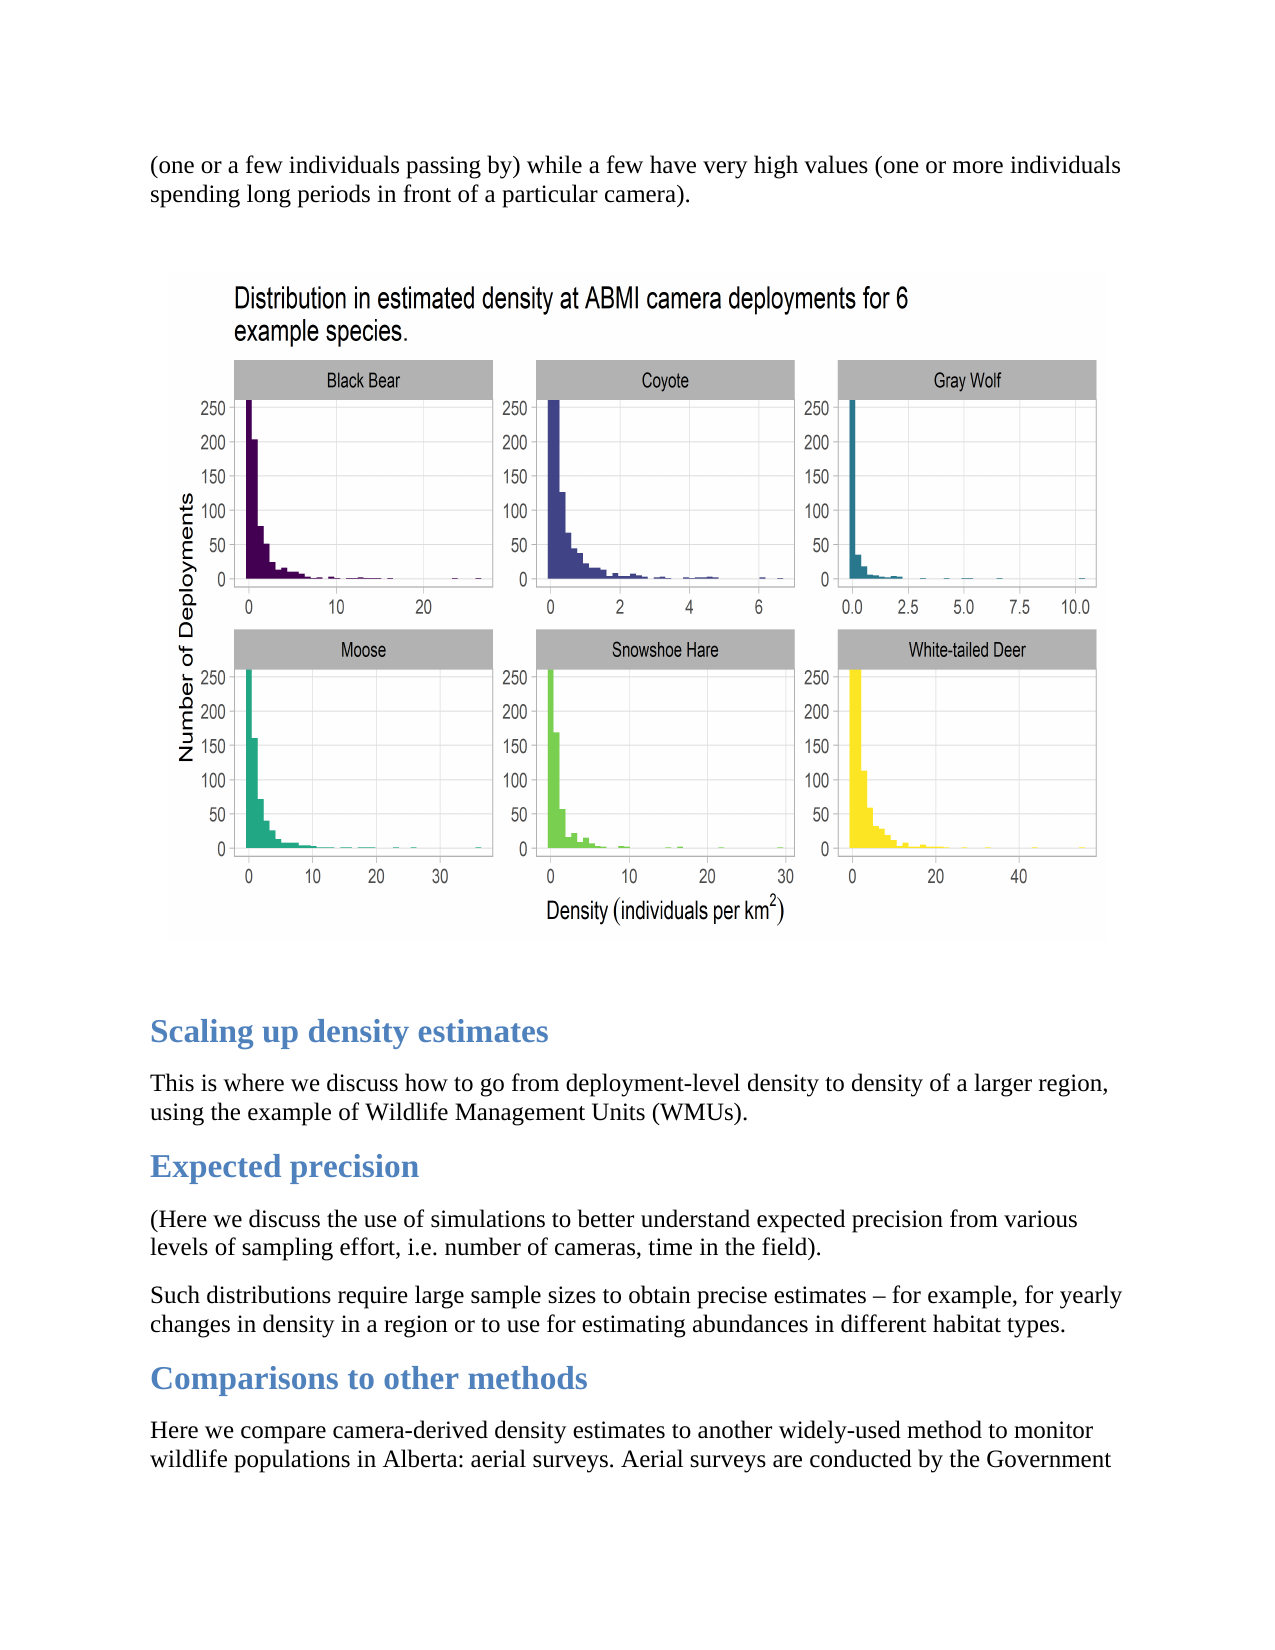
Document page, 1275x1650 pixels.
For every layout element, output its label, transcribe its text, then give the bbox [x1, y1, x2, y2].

text (Here we discuss the use of simulations to better understand expected precision from various levels of sampling effort, i.e. number of cameras, time in the field). [150, 1204, 1125, 1261]
subtitle Expected precision [150, 1147, 1125, 1185]
picture [169, 273, 1106, 943]
text Such distributions require large sample sizes to obtain precise estimates – for example, for yearly changes in density in a region or to use for estimating abundances in different habitat types. [150, 1280, 1125, 1337]
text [150, 150, 1125, 207]
subtitle Scaling up density estimates [150, 1011, 1125, 1049]
text This is where we discuss how to go from deployment-level density to density of a larger region, using the example of Wildlife Management Units (WMUs). [150, 1068, 1125, 1126]
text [150, 1415, 1125, 1473]
subtitle Comparisons to other methods [150, 1358, 1125, 1397]
